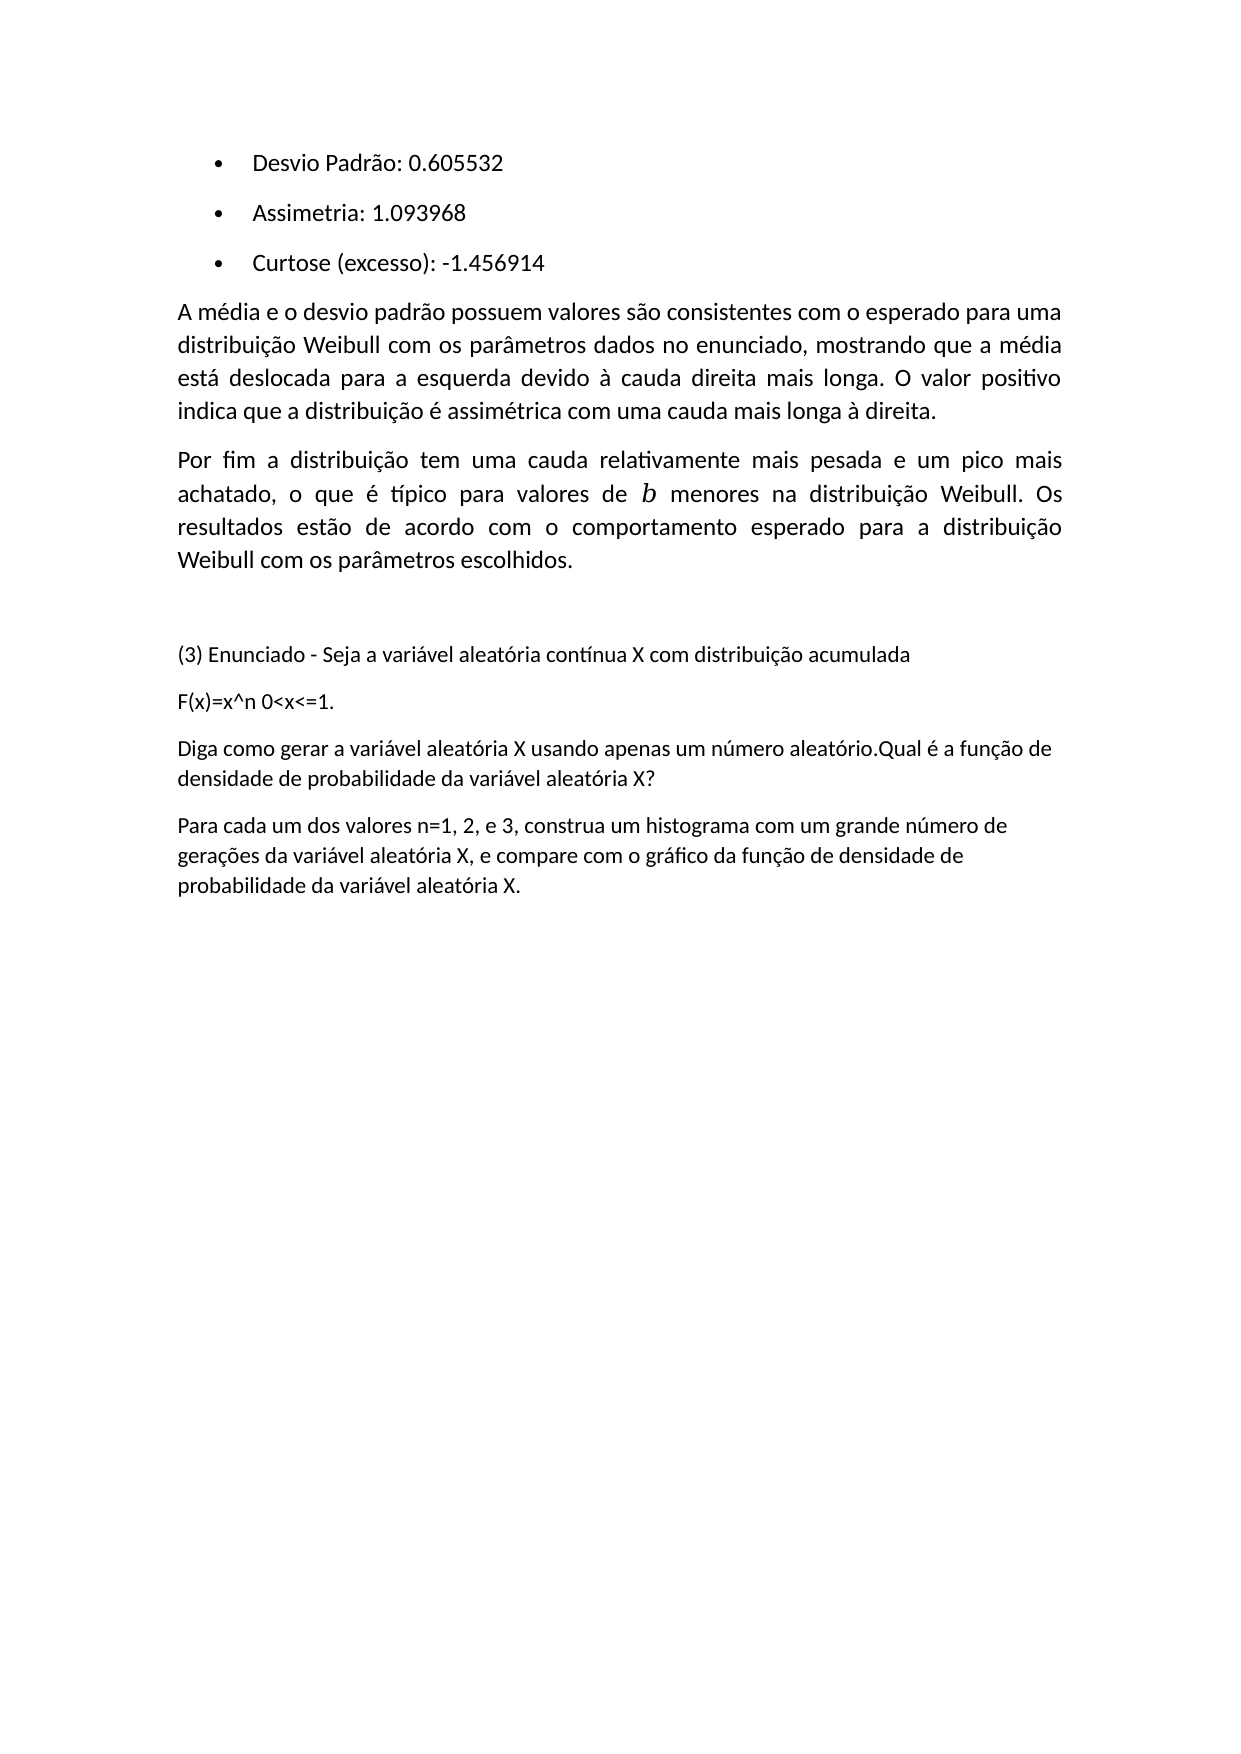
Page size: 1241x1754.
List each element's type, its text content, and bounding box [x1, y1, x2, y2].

text F(x)=x^n 0<x<=1. [177, 687, 1063, 715]
text Para cada um dos valores n=1, 2, e 3, construa um histograma com um grande número de gerações da variável aleatória X, e compare com o gráfico da função de densidade de probabilidade da variável aleatória X. [177, 811, 1063, 900]
list Desvio Padrão: 0.605532 [215, 148, 1063, 178]
list Assimetria: 1.093968 [215, 197, 1063, 228]
text A média e o desvio padrão possuem valores são consistentes com o esperado para uma distribuição Weibull com os parâmetros dados no enunciado, mostrando que a média está deslocada para a esquerda devido à cauda direita mais longa. O valor positivo indica que a distribuição é assimétrica com uma cauda mais longa à direita. [177, 296, 1063, 426]
text (3) Enunciado - Seja a variável aleatória contínua X com distribuição acumulada [177, 640, 1063, 668]
list Curtose (excesso): -1.456914 [215, 247, 1063, 277]
text Diga como gerar a variável aleatória X usando apenas um número aleatório.Qual é a função de densidade de probabilidade da variável aleatória X? [177, 734, 1063, 792]
text Por fim a distribuição tem uma cauda relativamente mais pesada e um pico mais achatado, o que é típico para valores de 𝑏 menores na distribuição Weibull. Os resultados estão de acordo com o comportamento esperado para a distribuição Weibull com os parâmetros escolhidos. [177, 445, 1063, 574]
